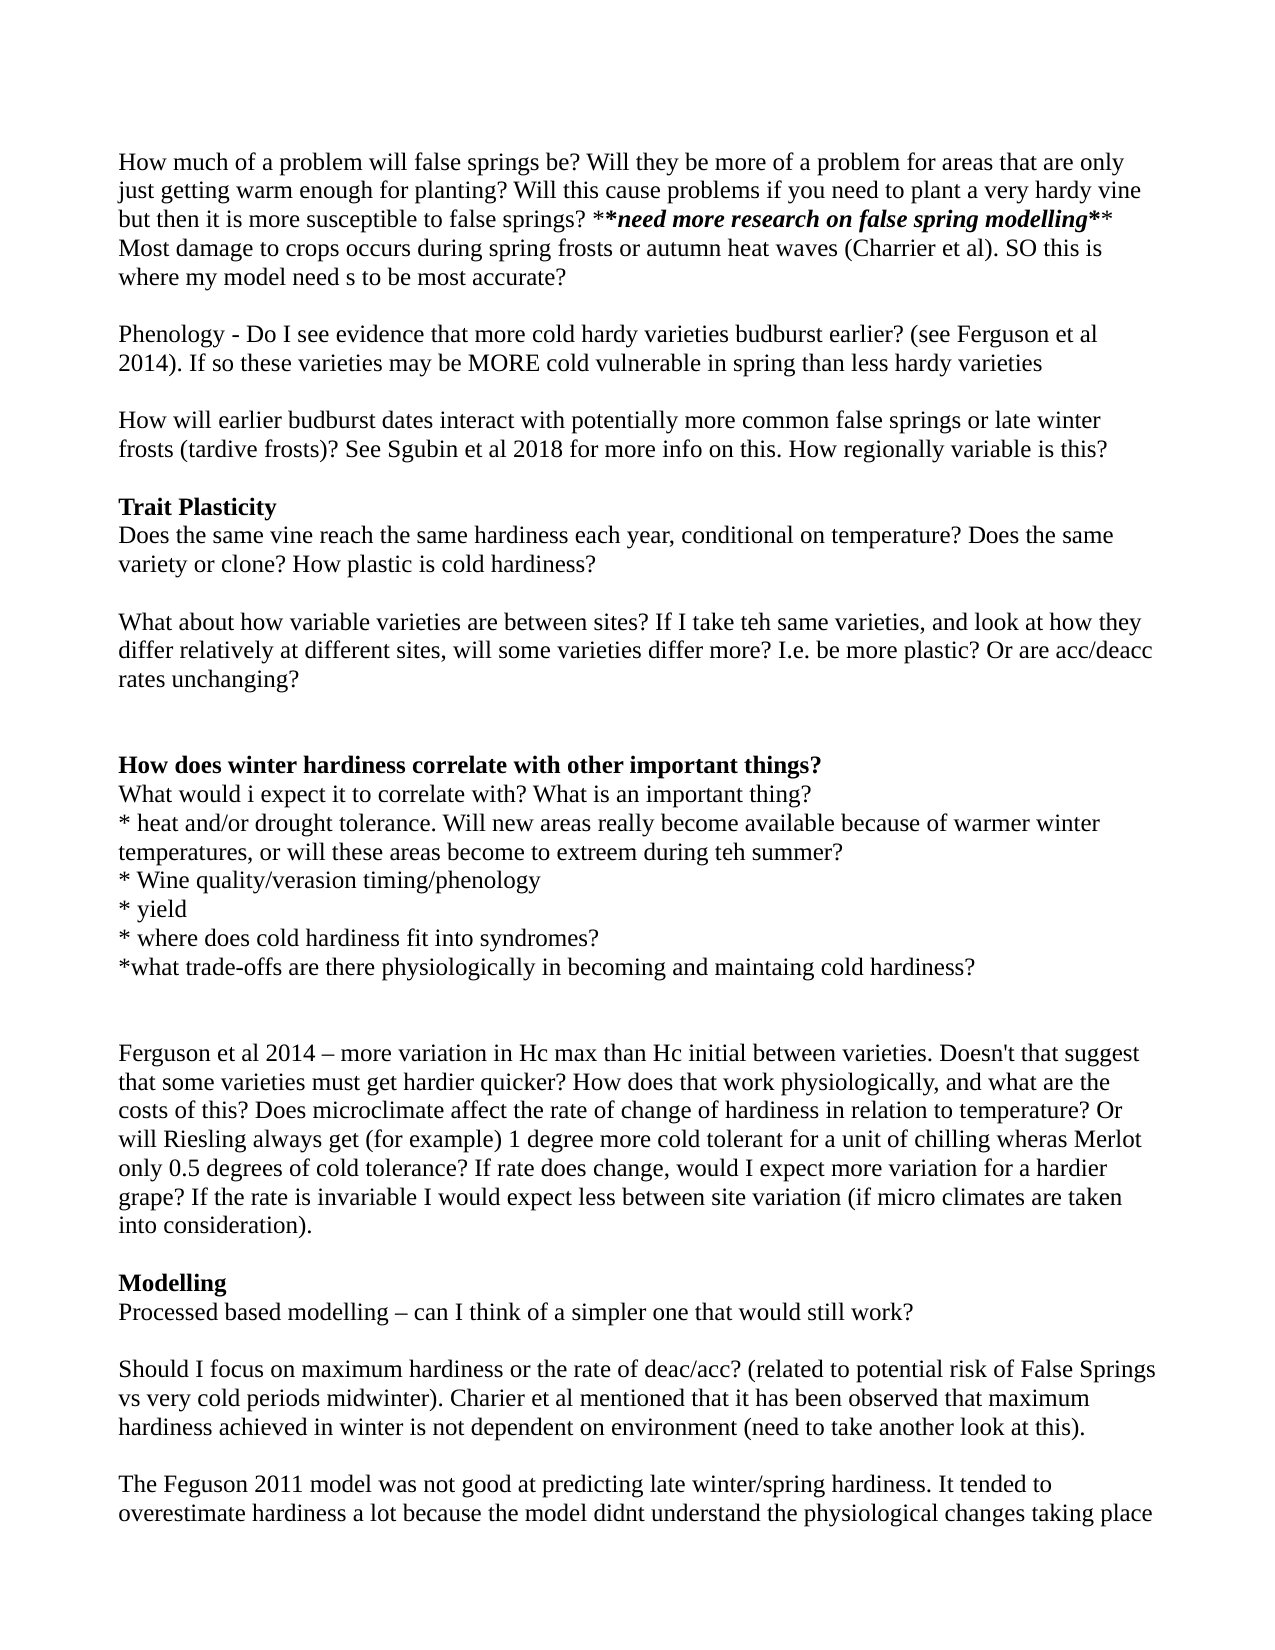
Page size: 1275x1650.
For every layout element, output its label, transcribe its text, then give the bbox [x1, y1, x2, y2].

text Should I focus on maximum hardiness or the rate of deac/acc? (related to potential risk of False Springs vs very cold periods midwinter). Charier et al mentioned that it has been observed that maximum hardiness achieved in winter is not dependent on environment (need to take another look at this). [118, 1354, 1157, 1441]
text * where does cold hardiness fit into syndromes? [118, 923, 1157, 952]
text *what trade-offs are there physiologically in becoming and maintaing cold hardiness? [118, 952, 1157, 981]
text How will earlier budburst dates interact with potentially more common false springs or late winter frosts (tardive frosts)? See Sgubin et al 2018 for more info on this. How regionally variable is this? [118, 406, 1157, 463]
text * Wine quality/verasion timing/phenology [118, 866, 1157, 894]
text What about how variable varieties are between sites? If I take teh same varieties, and look at how they differ relatively at different sites, will some varieties differ more? I.e. be more plastic? Or are acc/deacc rates unchanging? [118, 607, 1157, 693]
text * yield [118, 894, 1157, 923]
text Most damage to crops occurs during spring frosts or autumn heat waves (Charrier et al). SO this is where my model need s to be most accurate? [118, 233, 1157, 291]
text Phenology - Do I see evidence that more cold hardy varieties budburst earlier? (see Ferguson et al 2014). If so these varieties may be MORE cold vulnerable in spring than less hardy varieties [118, 319, 1157, 377]
text Ferguson et al 2014 – more variation in Hc max than Hc initial between varieties. Doesn't that suggest that some varieties must get hardier quicker? How does that work physiologically, and what are the costs of this? Does microclimate affect the rate of change of hardiness in relation to temperature? Or will Riesling always get (for example) 1 degree more cold tolerant for a unit of chilling wheras Merlot only 0.5 degrees of cold tolerance? If rate does change, would I expect more variation for a hardier grape? If the rate is invariable I would expect less between site variation (if micro climates are taken into consideration). [118, 1038, 1157, 1239]
text How much of a problem will false springs be? Will they be more of a problem for areas that are only just getting warm enough for planting? Will this cause problems if you need to plant a very hardy vine but then it is more susceptible to false springs? **need more research on false spring modelling** [118, 147, 1157, 233]
text What would i expect it to correlate with? What is an important thing? [118, 779, 1157, 808]
text Processed based modelling – can I think of a simpler one that would still work? [118, 1297, 1157, 1326]
text Does the same vine reach the same hardiness each year, conditional on temperature? Does the same variety or clone? How plastic is cold hardiness? [118, 521, 1157, 578]
text Modelling [118, 1268, 1157, 1297]
text * heat and/or drought tolerance. Will new areas really become available because of warmer winter temperatures, or will these areas become to extreem during teh summer? [118, 808, 1157, 866]
text How does winter hardiness correlate with other important things? [118, 751, 1157, 779]
text Trait Plasticity [118, 492, 1157, 521]
